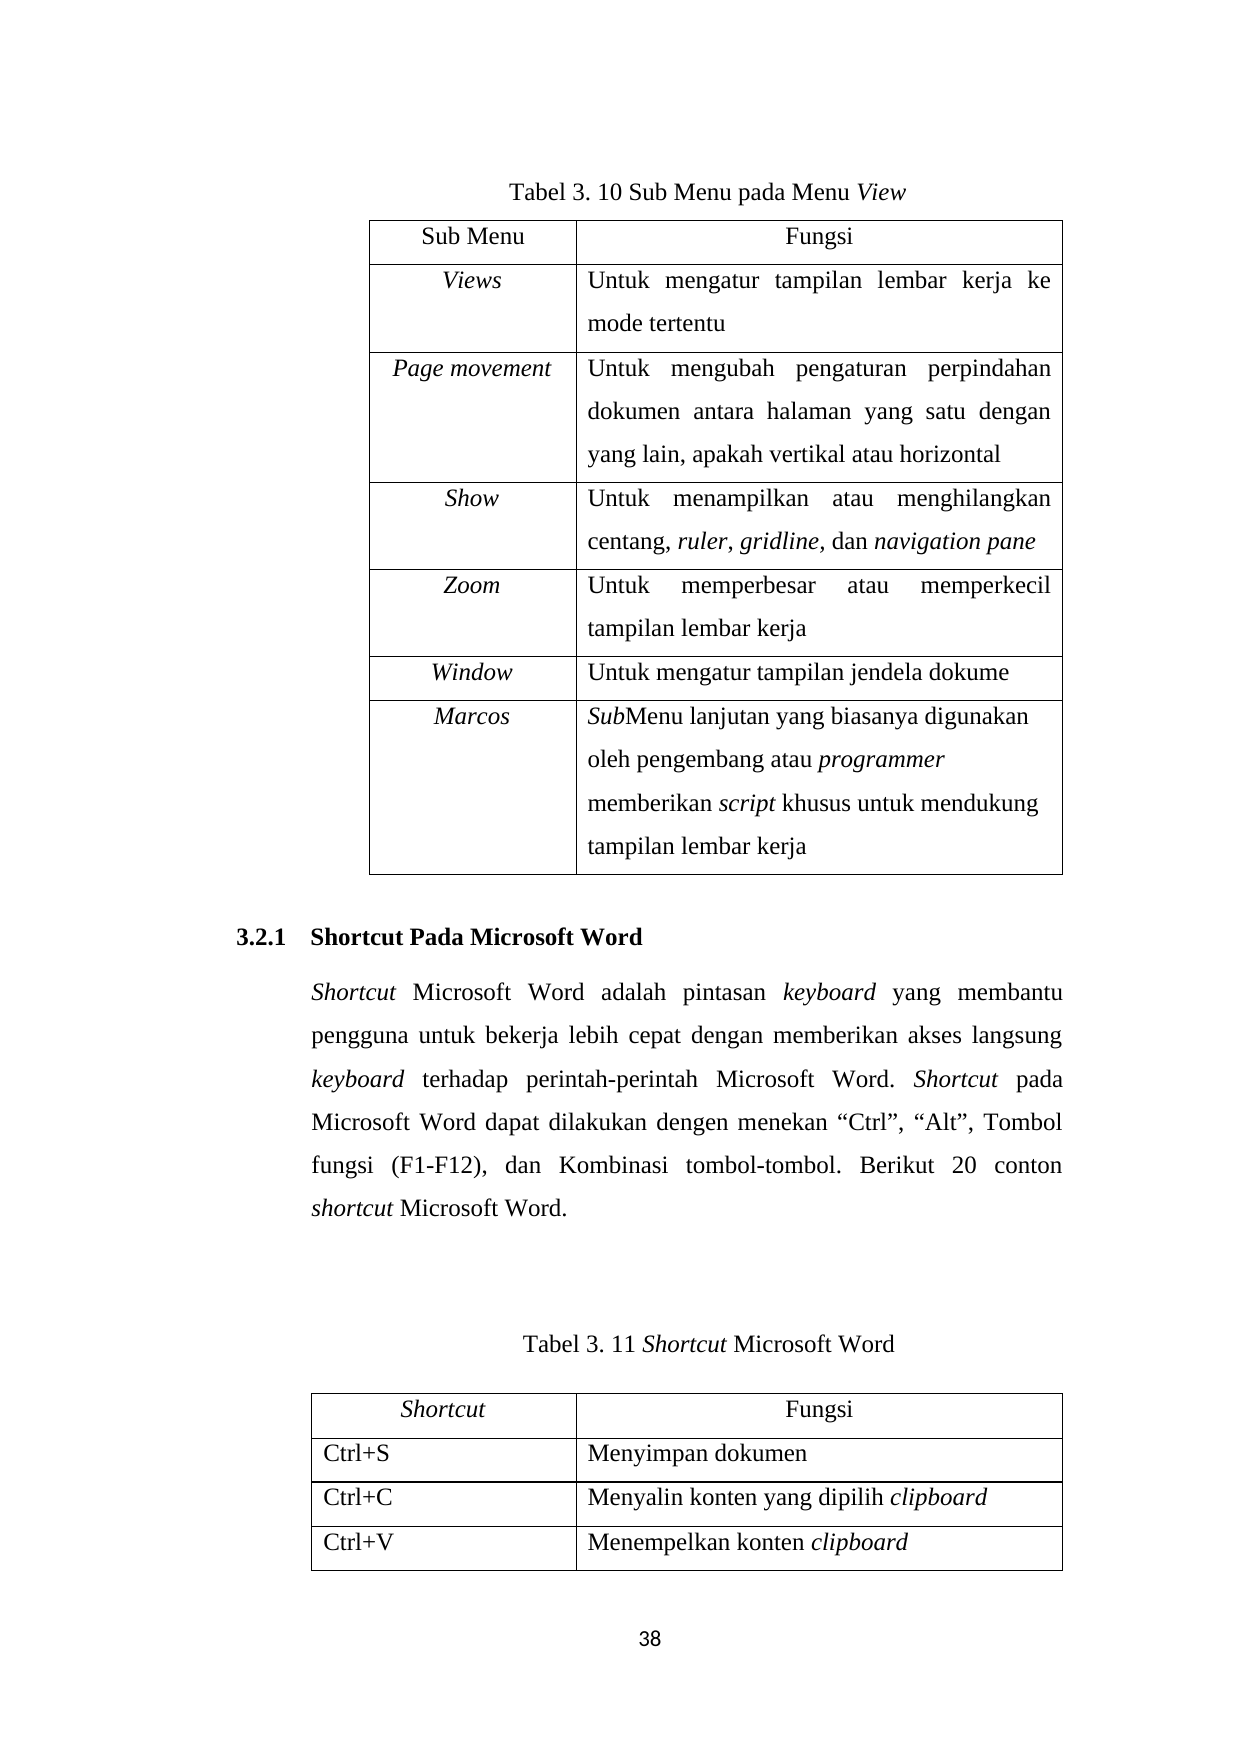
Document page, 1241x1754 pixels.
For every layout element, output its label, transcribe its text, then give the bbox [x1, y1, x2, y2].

table_cell Views [370, 265, 576, 352]
table_cell Ctrl+C [312, 1483, 576, 1526]
table_cell Menyimpan dokumen [577, 1439, 1062, 1481]
table_cell Window [370, 657, 576, 700]
subtitle Shortcut Pada Microsoft Word [236, 922, 1063, 951]
table_cell Marcos [370, 701, 576, 874]
table_cell Page movement [370, 353, 576, 482]
text Shortcut Microsoft Word adalah pintasan keyboard yang membantu pengguna untuk bekerja lebih cepat dengan memberikan akses langsung keyboard terhadap perintah-perintah Microsoft Word. Shortcut pada Microsoft Word dapat dilakukan dengen menekan “Ctrl”, “Alt”, Tombol fungsi (F1-F12), dan Kombinasi tombol-tombol. Berikut 20 conton shortcut Microsoft Word. [311, 977, 1063, 1222]
table_header Fungsi [577, 221, 1062, 264]
table_cell Untuk mengubah pengaturan perpindahan dokumen antara halaman yang satu dengan yang lain, apakah vertikal atau horizontal [577, 353, 1062, 482]
table_cell Menempelkan konten clipboard [577, 1527, 1062, 1569]
table_cell Zoom [370, 570, 576, 656]
table_cell Untuk mengatur tampilan jendela dokume [577, 657, 1062, 700]
table_cell Untuk memperbesar atau memperkecil tampilan lembar kerja [577, 570, 1062, 656]
text Tabel 3. 10 Sub Menu pada Menu View [354, 177, 1063, 206]
table_cell Show [370, 483, 576, 569]
table_cell Untuk menampilkan atau menghilangkan centang, ruler, gridline, dan navigation pane [577, 483, 1062, 569]
table_header Sub Menu [370, 221, 576, 264]
table_cell Menyalin konten yang dipilih clipboard [577, 1483, 1062, 1526]
table_cell SubMenu lanjutan yang biasanya digunakan oleh pengembang atau programmer memberikan script khusus untuk mendukung tampilan lembar kerja [577, 701, 1062, 874]
table_cell Ctrl+S [312, 1439, 576, 1481]
table_header Fungsi [577, 1394, 1062, 1437]
table_cell Ctrl+V [312, 1527, 576, 1569]
table_header Shortcut [312, 1394, 576, 1437]
table_cell Untuk mengatur tampilan lembar kerja ke mode tertentu [577, 265, 1062, 352]
text Tabel 3. 11 Shortcut Microsoft Word [354, 1329, 1063, 1358]
